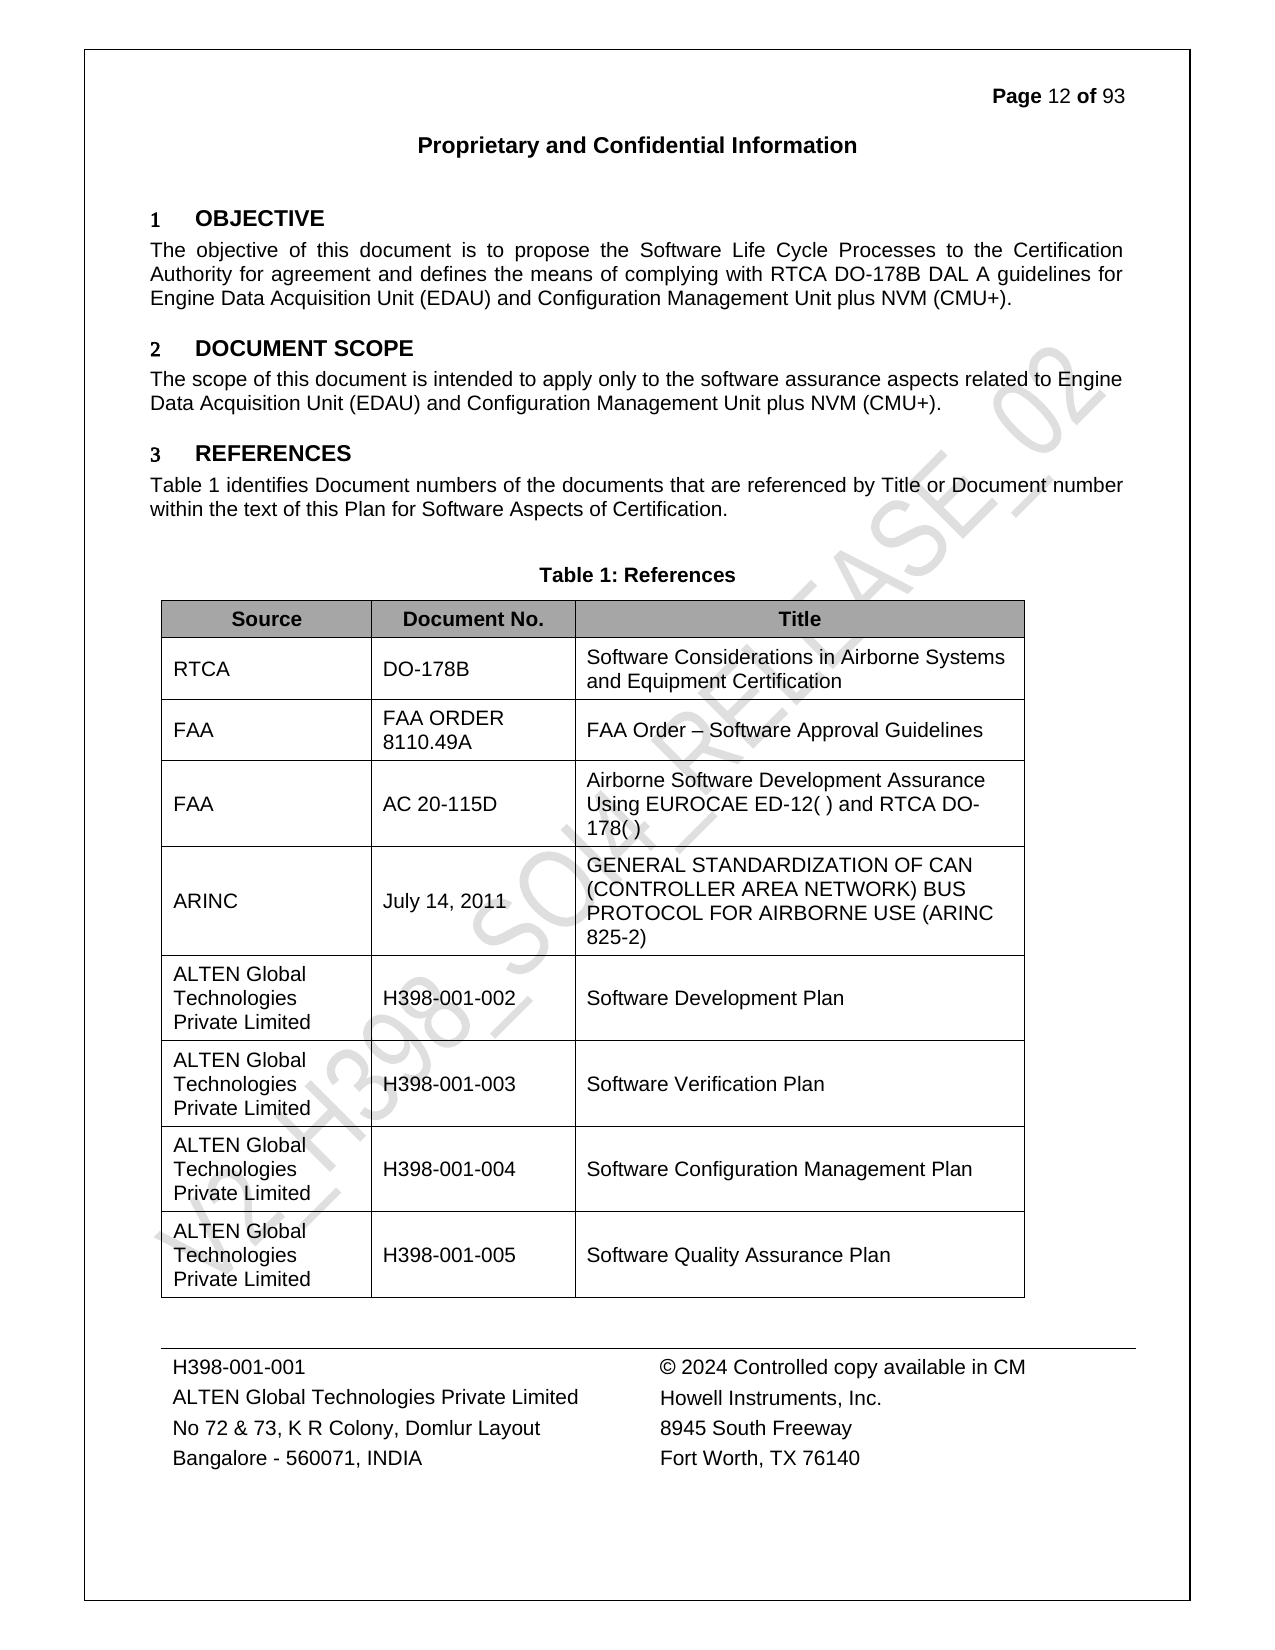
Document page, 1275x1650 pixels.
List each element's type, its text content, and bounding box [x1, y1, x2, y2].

table_header Title [576, 601, 1024, 637]
table_cell ALTEN Global Technologies Private Limited [162, 1041, 371, 1126]
table_cell H398-001-004 [372, 1127, 575, 1211]
table_cell FAA [162, 761, 371, 846]
table_cell GENERAL STANDARDIZATION OF CAN (CONTROLLER AREA NETWORK) BUS PROTOCOL FOR AIRBORNE USE (ARINC 825-2) [576, 847, 1024, 955]
table_cell FAA ORDER 8110.49A [372, 700, 575, 760]
text The scope of this document is intended to apply only to the software assurance aspects related to Engine Data Acquisition Unit (EDAU) and Configuration Management Unit plus NVM (CMU+). [150, 367, 1125, 415]
table_cell Airborne Software Development Assurance Using EUROCAE ED-12( ) and RTCA DO-178( ) [576, 761, 1024, 846]
table_cell H398-001-003 [372, 1041, 575, 1126]
table_header Document No. [372, 601, 575, 637]
table_cell RTCA [162, 638, 371, 699]
table_header Source [162, 601, 371, 637]
text Table 1 identifies Document numbers of the documents that are referenced by Title or Document number within the text of this Plan for Software Aspects of Certification. [150, 473, 1125, 521]
text The objective of this document is to propose the Software Life Cycle Processes to the Certification Authority for agreement and defines the means of complying with RTCA DO-178B DAL A guidelines for Engine Data Acquisition Unit (EDAU) and Configuration Management Unit plus NVM (CMU+). [150, 238, 1125, 309]
subtitle Objective [150, 205, 1125, 231]
subtitle References [150, 440, 1125, 466]
table_cell Software Development Plan [576, 956, 1024, 1040]
table_cell ALTEN Global Technologies Private Limited [162, 1212, 371, 1297]
table_cell Software Considerations in Airborne Systems and Equipment Certification [576, 638, 1024, 699]
table_cell Software Verification Plan [576, 1041, 1024, 1126]
table_cell FAA Order – Software Approval Guidelines [576, 700, 1024, 760]
subtitle Document Scope [150, 334, 1125, 361]
table_cell AC 20-115D [372, 761, 575, 846]
table_cell H398-001-002 [372, 956, 575, 1040]
table_cell ALTEN Global Technologies Private Limited [162, 1127, 371, 1211]
table_cell H398-001-005 [372, 1212, 575, 1297]
table_cell ALTEN Global Technologies Private Limited [162, 956, 371, 1040]
table_cell Software Quality Assurance Plan [576, 1212, 1024, 1297]
table_cell July 14, 2011 [372, 847, 575, 955]
text Table 1: References [150, 563, 1125, 587]
table_cell DO-178B [372, 638, 575, 699]
table_cell Software Configuration Management Plan [576, 1127, 1024, 1211]
table_cell FAA [162, 700, 371, 760]
table_cell ARINC [162, 847, 371, 955]
